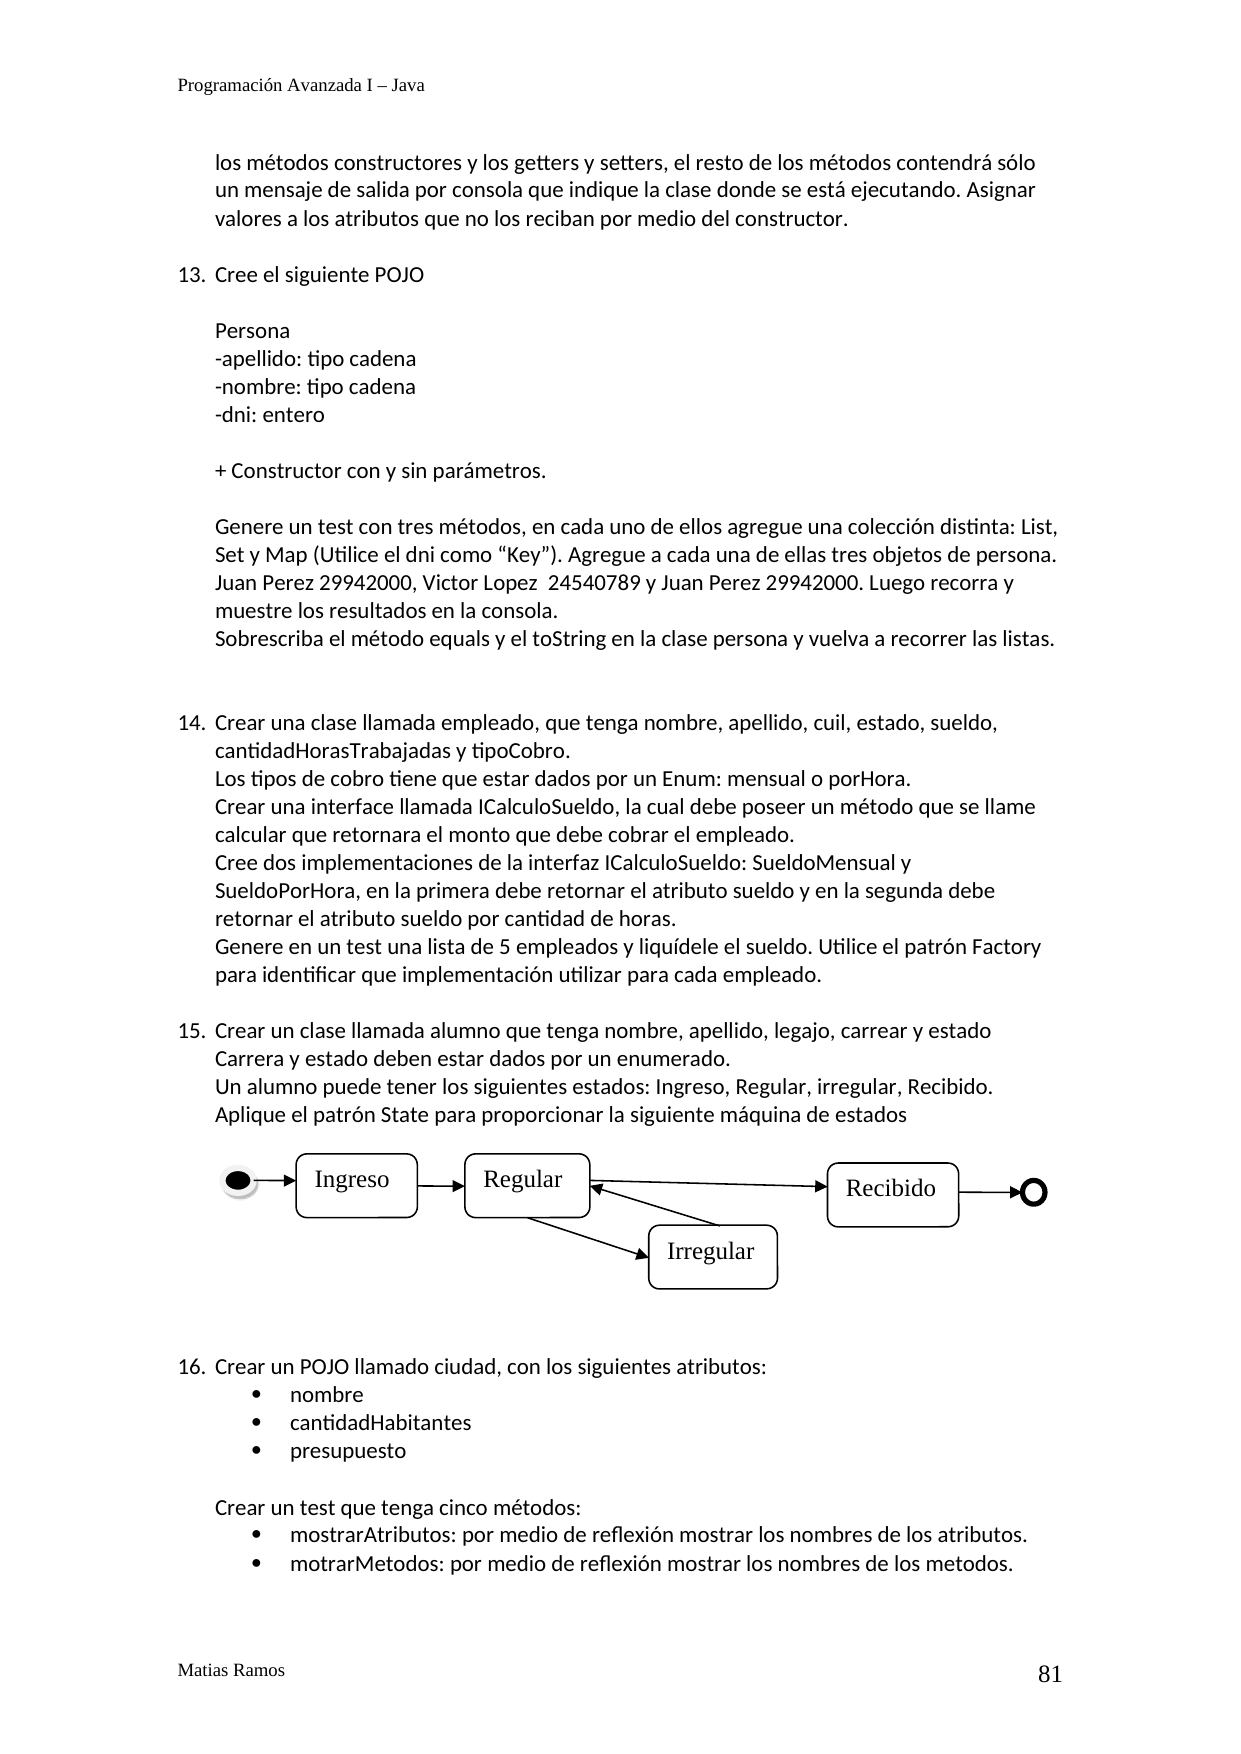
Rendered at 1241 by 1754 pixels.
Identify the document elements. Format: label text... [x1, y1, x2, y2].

list mostrarAtributos: por medio de reflexión mostrar los nombres de los atributos. [252, 1521, 1063, 1549]
list cantidadHabitantes [252, 1408, 1063, 1437]
text -dni: entero [215, 400, 1063, 428]
text -nombre: tipo cadena [215, 372, 1063, 400]
text + Constructor con y sin parámetros. [215, 456, 1063, 484]
text Los tipos de cobro tiene que estar dados por un Enum: mensual o porHora. [215, 764, 1063, 792]
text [215, 148, 1063, 232]
text Genere un test con tres métodos, en cada uno de ellos agregue una colección distinta: List, Set y Map (Utilice el dni como “Key”). Agregue a cada una de ellas tres objetos de persona. Juan Perez 29942000, Victor Lopez 24540789 y Juan Perez 29942000. Luego recorra y muestre los resultados en la consola. [215, 512, 1063, 624]
text Aplique el patrón State para proporcionar la siguiente máquina de estados [215, 1100, 1063, 1128]
list motrarMetodos: por medio de reflexión mostrar los nombres de los metodos. [252, 1549, 1063, 1577]
text Genere en un test una lista de 5 empleados y liquídele el sueldo. Utilice el patrón Factory para identificar que implementación utilizar para cada empleado. [215, 932, 1063, 988]
text Carrera y estado deben estar dados por un enumerado. [215, 1044, 1063, 1072]
text Crear una interface llamada ICalculoSueldo, la cual debe poseer un método que se llame calcular que retornara el monto que debe cobrar el empleado. [215, 792, 1063, 848]
text Un alumno puede tener los siguientes estados: Ingreso, Regular, irregular, Recibido. [215, 1072, 1063, 1100]
text Persona [215, 316, 1063, 344]
text Sobrescriba el método equals y el toString en la clase persona y vuelva a recorrer las listas. [215, 624, 1063, 652]
list Crear un POJO llamado ciudad, con los siguientes atributos: [177, 1352, 1063, 1381]
list presupuesto [252, 1437, 1063, 1464]
list Crear un clase llamada alumno que tenga nombre, apellido, legajo, carrear y estado [177, 1016, 1063, 1044]
list Cree el siguiente POJO [177, 260, 1063, 288]
text Cree dos implementaciones de la interfaz ICalculoSueldo: SueldoMensual y SueldoPorHora, en la primera debe retornar el atributo sueldo y en la segunda debe retornar el atributo sueldo por cantidad de horas. [215, 848, 1063, 932]
list Crear una clase llamada empleado, que tenga nombre, apellido, cuil, estado, sueldo, cantidadHorasTrabajadas y tipoCobro. [177, 708, 1063, 764]
list nombre [252, 1381, 1063, 1408]
text Crear un test que tenga cinco métodos: [215, 1493, 1063, 1521]
text -apellido: tipo cadena [215, 344, 1063, 372]
